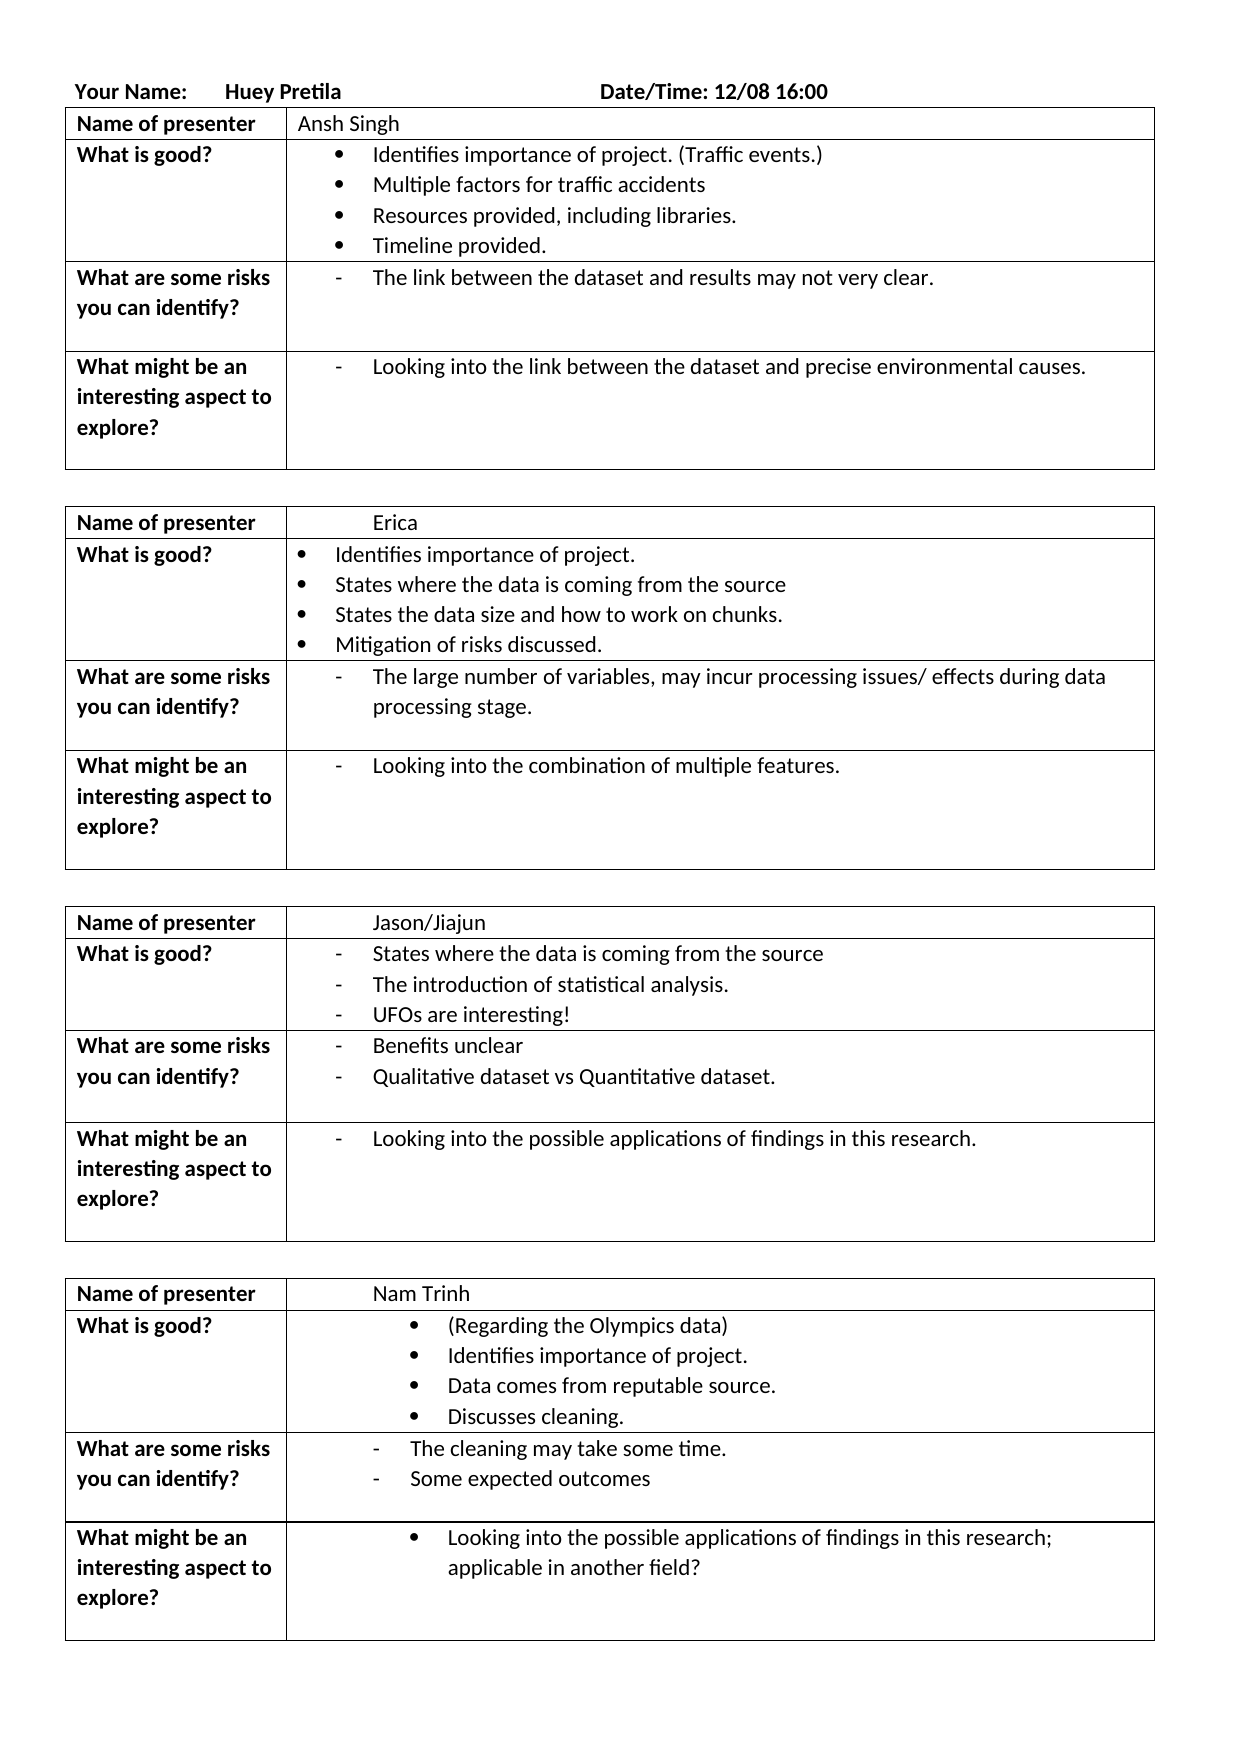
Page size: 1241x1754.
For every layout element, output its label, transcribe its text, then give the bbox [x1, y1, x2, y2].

table_cell (Regarding the Olympics data) Identifies importance of project. Data comes from reputable source. Discusses cleaning. [287, 1311, 1154, 1432]
table_cell What is good? [66, 1311, 286, 1432]
table_cell Identifies importance of project. (Traffic events.) Multiple factors for traffic accidents Resources provided, including libraries. Timeline provided. [287, 140, 1154, 261]
table_header Nam Trinh [287, 1279, 1154, 1309]
table_header Jason/Jiajun [287, 907, 1154, 938]
table_header Name of presenter [66, 1279, 286, 1309]
table_cell What is good? [66, 539, 286, 660]
text Your Name: Huey Pretila Date/Time: 12/08 16:00 [74, 77, 1090, 105]
table_cell Looking into the link between the dataset and precise environmental causes. [287, 352, 1154, 469]
table_cell Looking into the combination of multiple features. [287, 751, 1154, 868]
table_cell Looking into the possible applications of findings in this research. [287, 1123, 1154, 1241]
table_cell The link between the dataset and results may not very clear. [287, 262, 1154, 351]
table_header Name of presenter [66, 507, 286, 538]
table_cell What might be an interesting aspect to explore? [66, 352, 286, 469]
table_cell Benefits unclear Qualitative dataset vs Quantitative dataset. [287, 1031, 1154, 1122]
table_cell What are some risks you can identify? [66, 1433, 286, 1521]
table_cell The cleaning may take some time. Some expected outcomes [287, 1433, 1154, 1521]
table_header Erica [287, 507, 1154, 538]
table_header Name of presenter [66, 907, 286, 938]
table_cell The large number of variables, may incur processing issues/ effects during data processing stage. [287, 661, 1154, 750]
table_header Ansh Singh [287, 108, 1154, 139]
table_cell What are some risks you can identify? [66, 661, 286, 750]
table_cell What are some risks you can identify? [66, 1031, 286, 1122]
table_cell What is good? [66, 140, 286, 261]
table_cell What are some risks you can identify? [66, 262, 286, 351]
table_cell What might be an interesting aspect to explore? [66, 1523, 286, 1640]
table_cell Looking into the possible applications of findings in this research; applicable in another field? [287, 1523, 1154, 1640]
table_cell What might be an interesting aspect to explore? [66, 751, 286, 868]
table_cell What might be an interesting aspect to explore? [66, 1123, 286, 1241]
table_cell States where the data is coming from the source The introduction of statistical analysis. UFOs are interesting! [287, 939, 1154, 1030]
table_cell Identifies importance of project. States where the data is coming from the source States the data size and how to work on chunks. Mitigation of risks discussed. [287, 539, 1154, 660]
table_header Name of presenter [66, 108, 286, 139]
table_cell What is good? [66, 939, 286, 1030]
